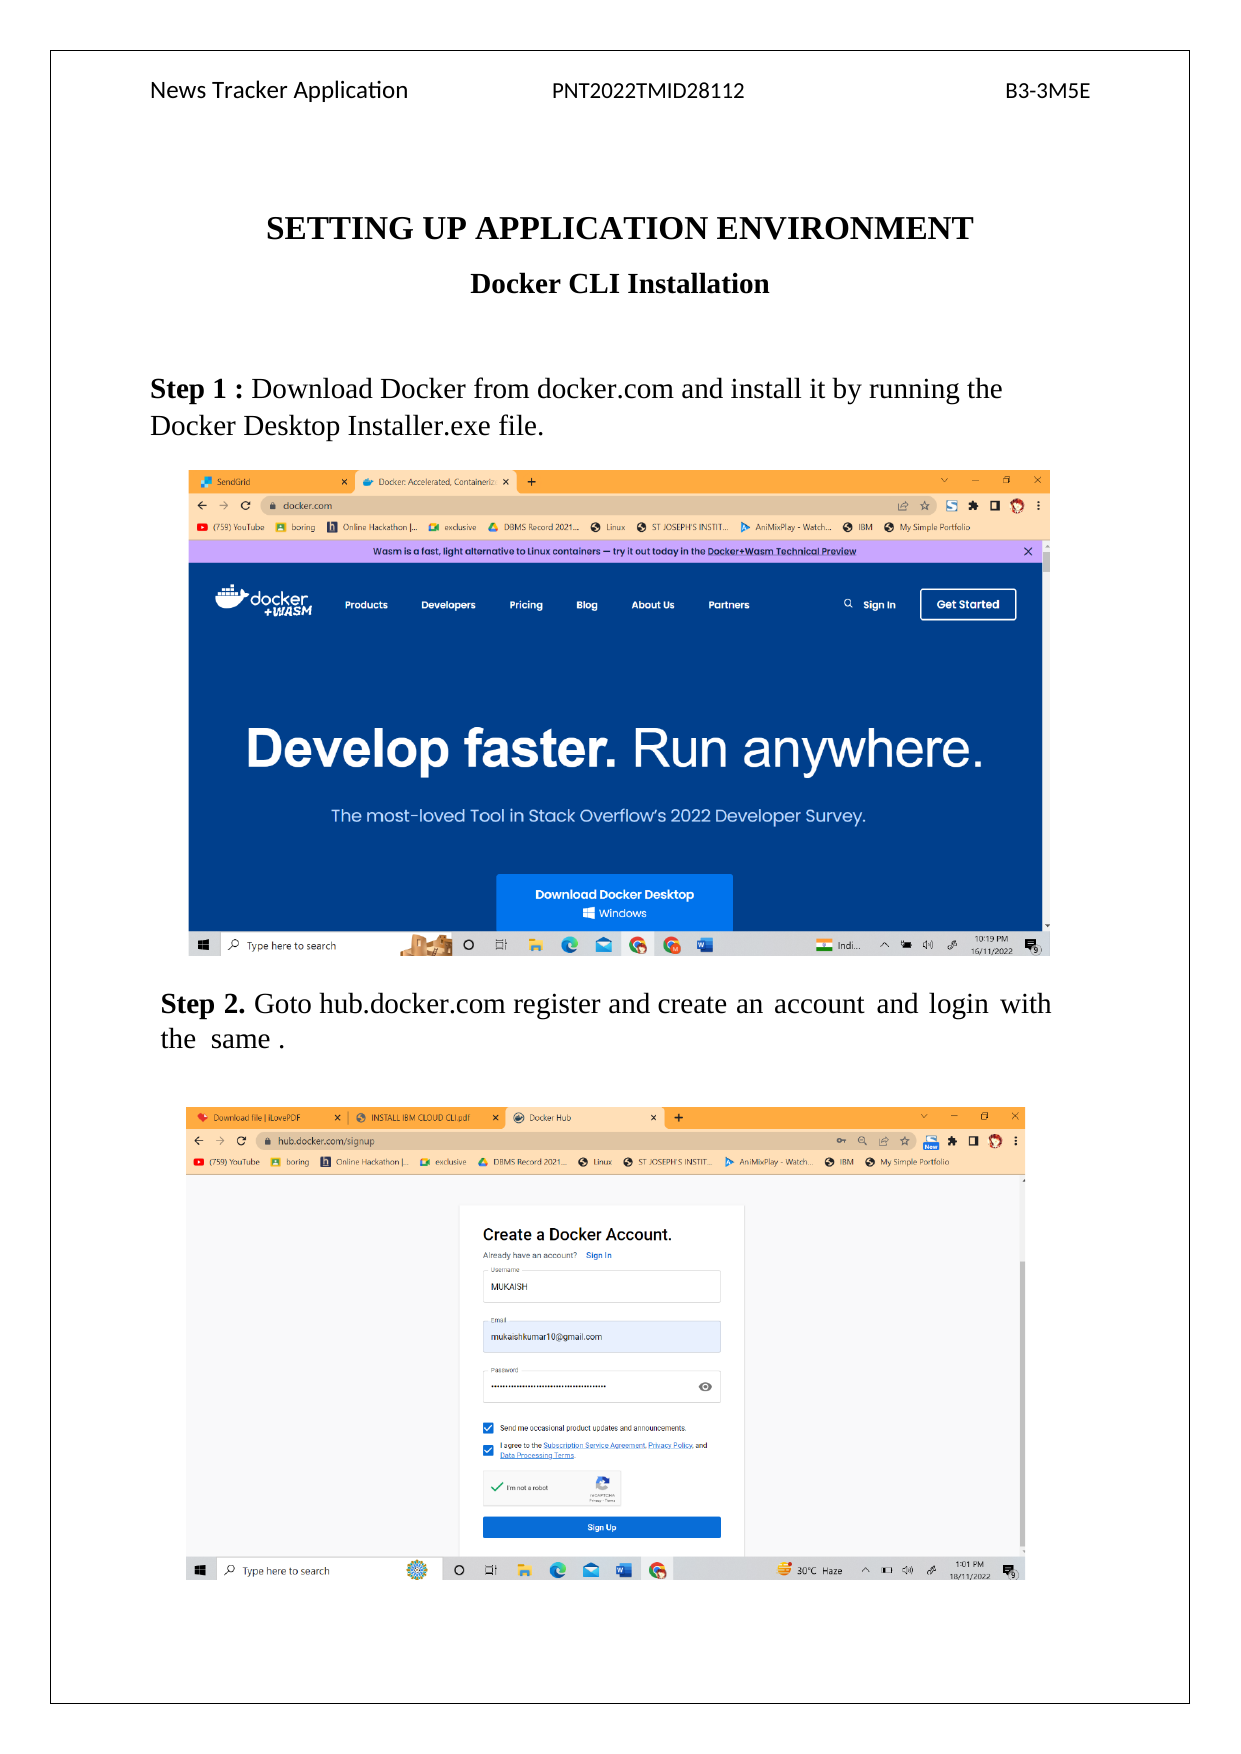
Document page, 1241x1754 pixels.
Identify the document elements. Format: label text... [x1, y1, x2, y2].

picture [187, 470, 1050, 955]
text Docker CLI Installation [150, 266, 1090, 299]
text SETTING UP APPLICATION ENVIRONMENT [150, 208, 1090, 246]
picture [184, 1107, 1025, 1579]
text Step 1 : Download Docker from docker.com and install it by running the Docker Desktop Installer.exe file. [150, 372, 1090, 441]
